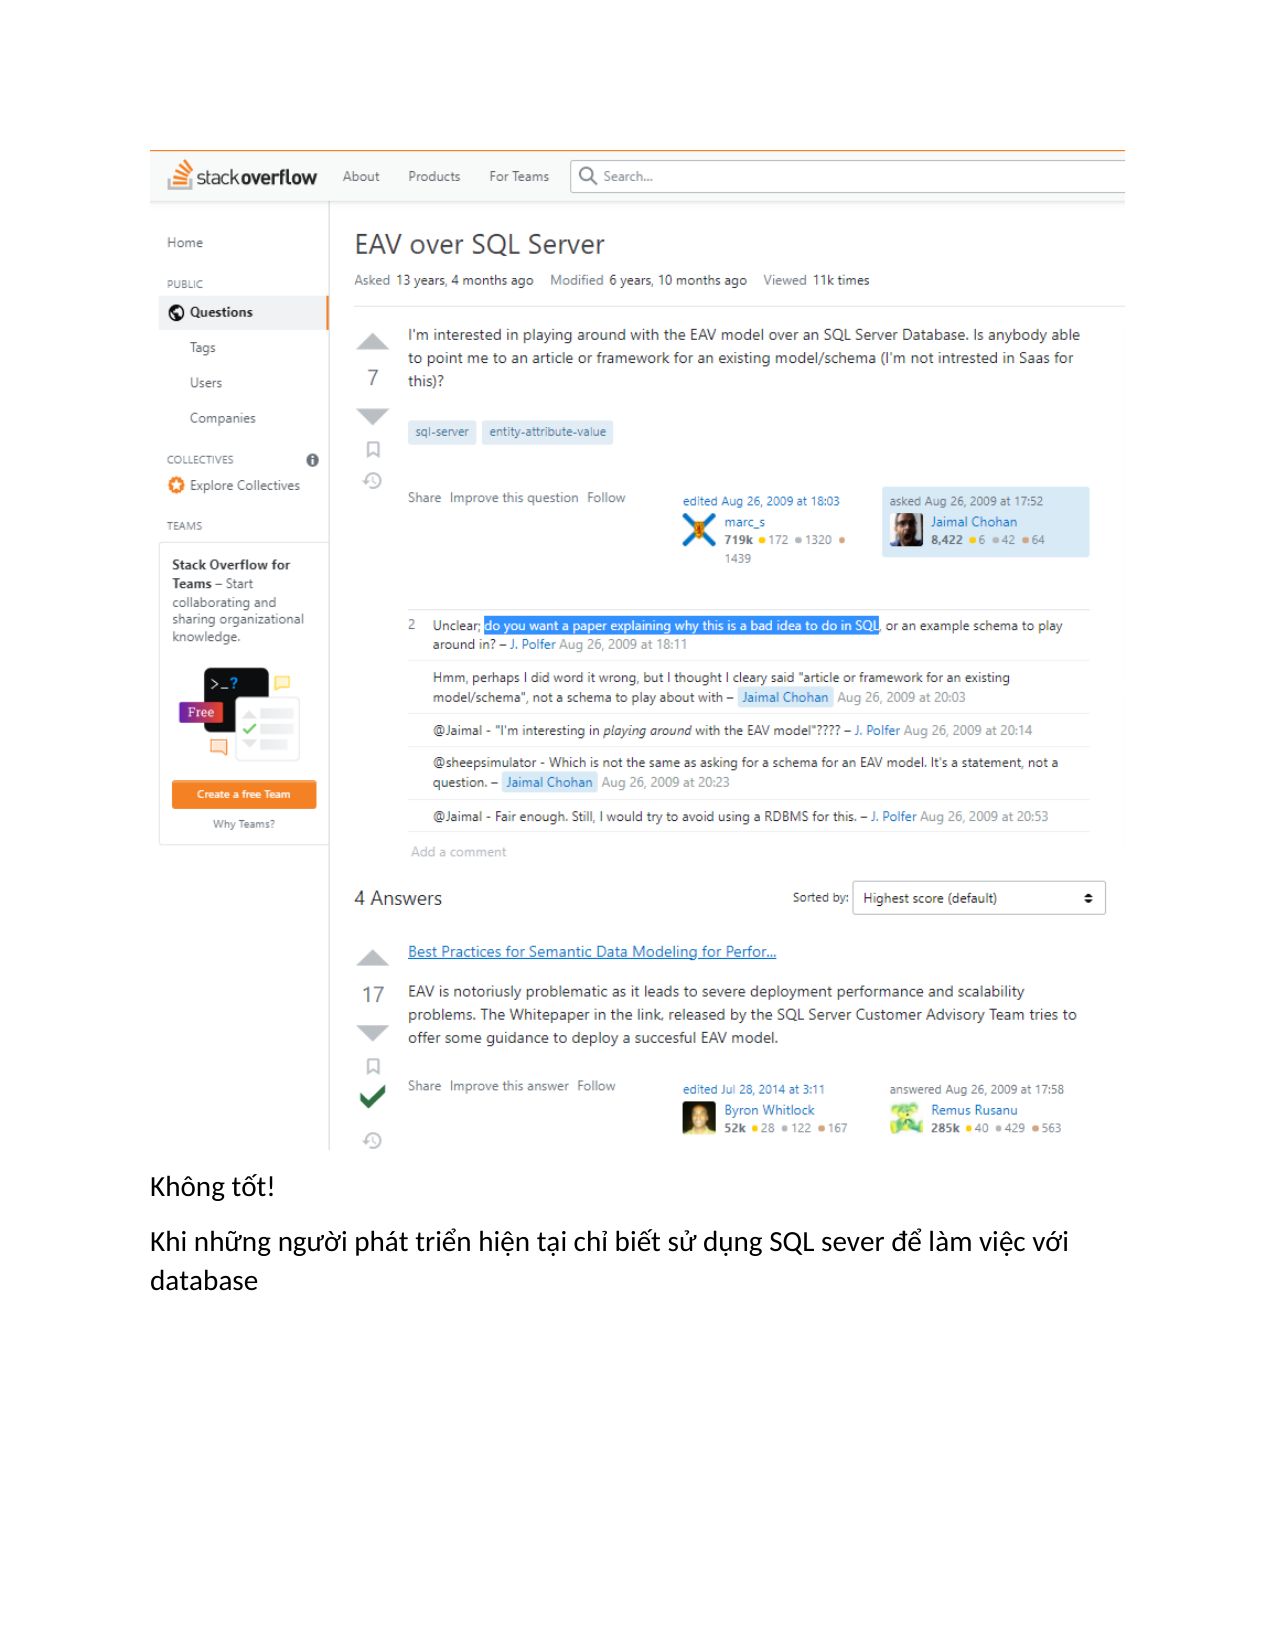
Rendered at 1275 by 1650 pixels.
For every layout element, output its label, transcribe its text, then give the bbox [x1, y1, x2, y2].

picture [150, 150, 1125, 1150]
text Khi những người phát triển hiện tại chỉ biết sử dụng SQL sever để làm việc với database [150, 1223, 1125, 1297]
text Không tốt! [150, 1168, 1125, 1204]
